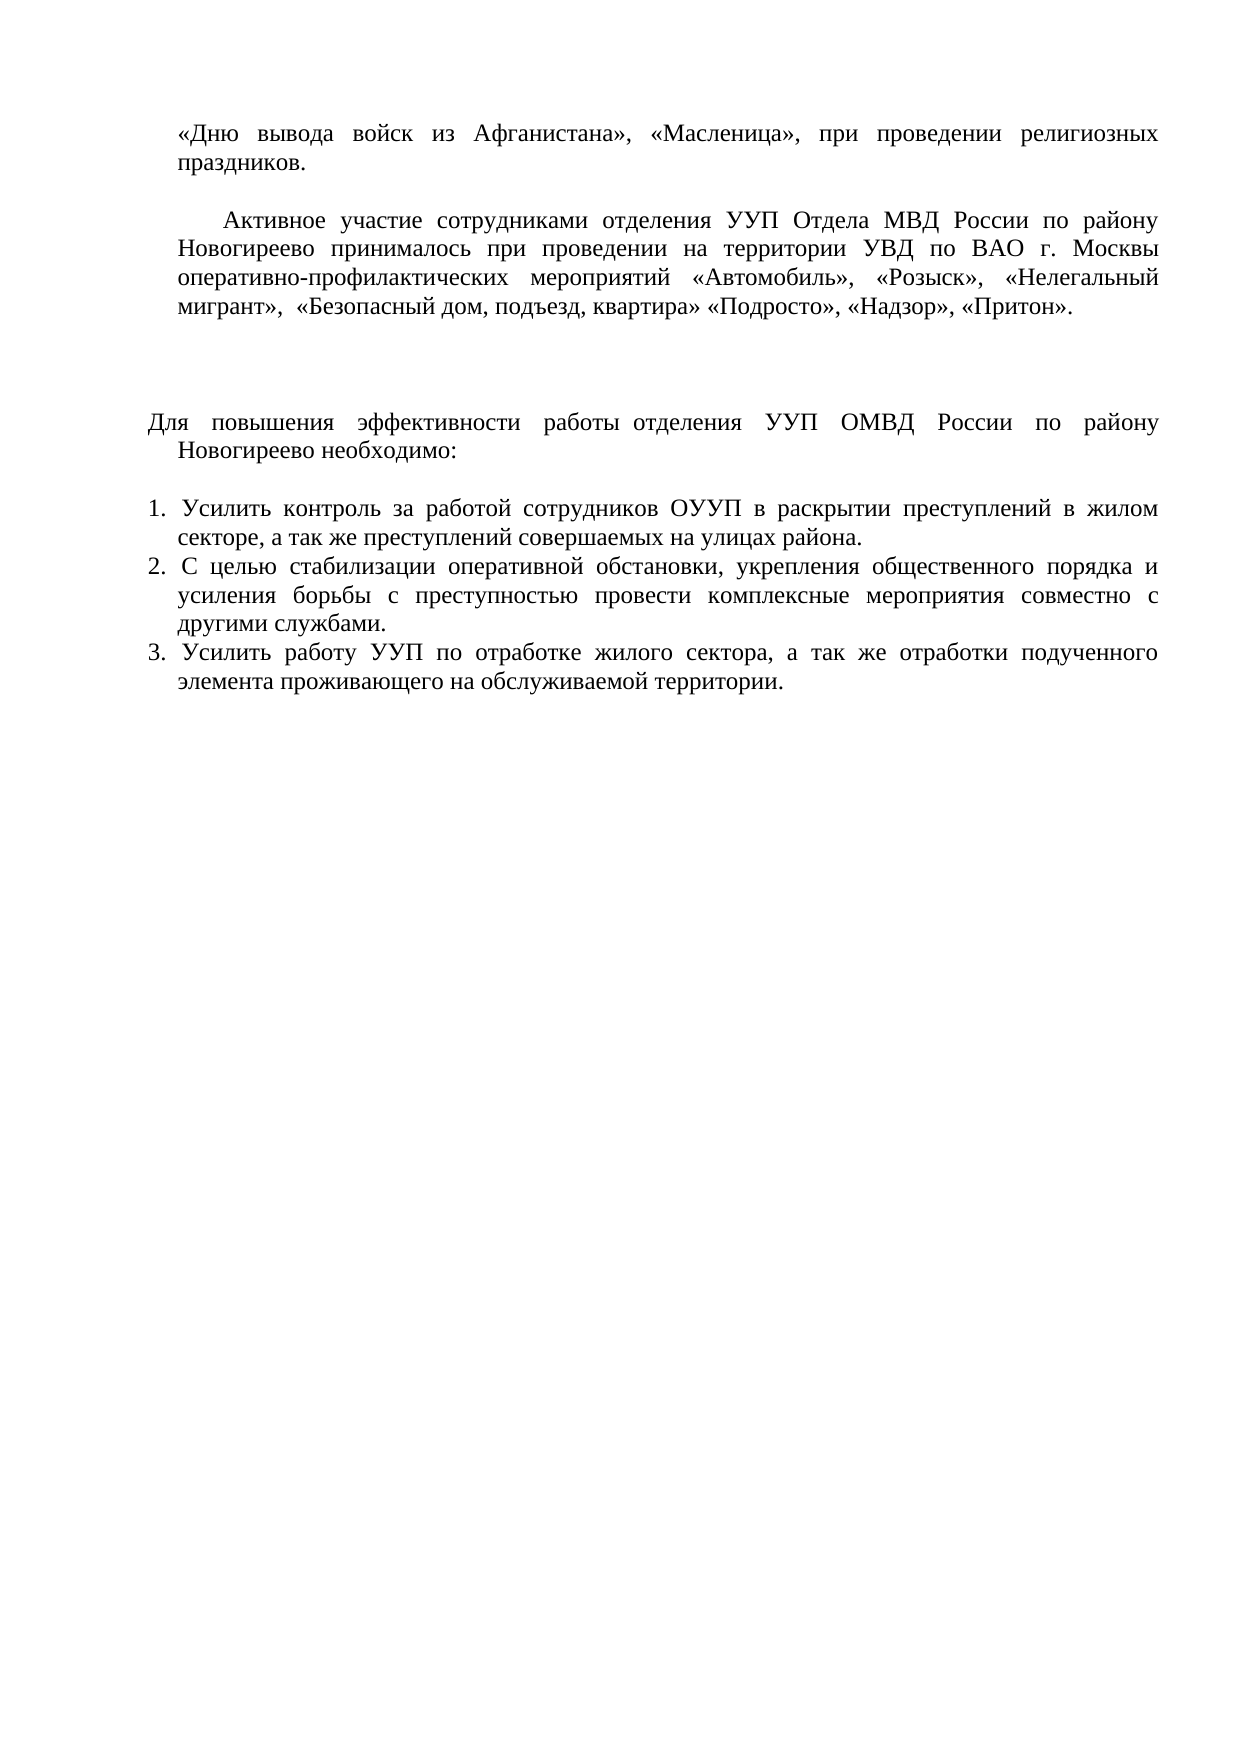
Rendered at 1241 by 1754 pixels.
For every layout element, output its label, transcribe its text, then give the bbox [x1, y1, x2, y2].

text 3. Усилить работу УУП по отработке жилого сектора, а так же отработки подученного элемента проживающего на обслуживаемой территории. [148, 637, 1160, 695]
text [148, 118, 1160, 176]
text 1. Усилить контроль за работой сотрудников ОУУП в раскрытии преступлений в жилом секторе, а так же преступлений совершаемых на улицах района. [148, 493, 1160, 551]
text Активное участие сотрудниками отделения УУП Отдела МВД России по району Новогиреево принималось при проведении на территории УВД по ВАО г. Москвы оперативно-профилактических мероприятий «Автомобиль», «Розыск», «Нелегальный мигрант», «Безопасный дом, подъезд, квартира» «Подросто», «Надзор», «Притон». [148, 205, 1160, 320]
text 2. С целью стабилизации оперативной обстановки, укрепления общественного порядка и усиления борьбы с преступностью провести комплексные мероприятия совместно с другими службами. [148, 551, 1160, 637]
text Для повышения эффективности работы отделения УУП ОМВД России по району Новогиреево необходимо: [148, 407, 1160, 464]
